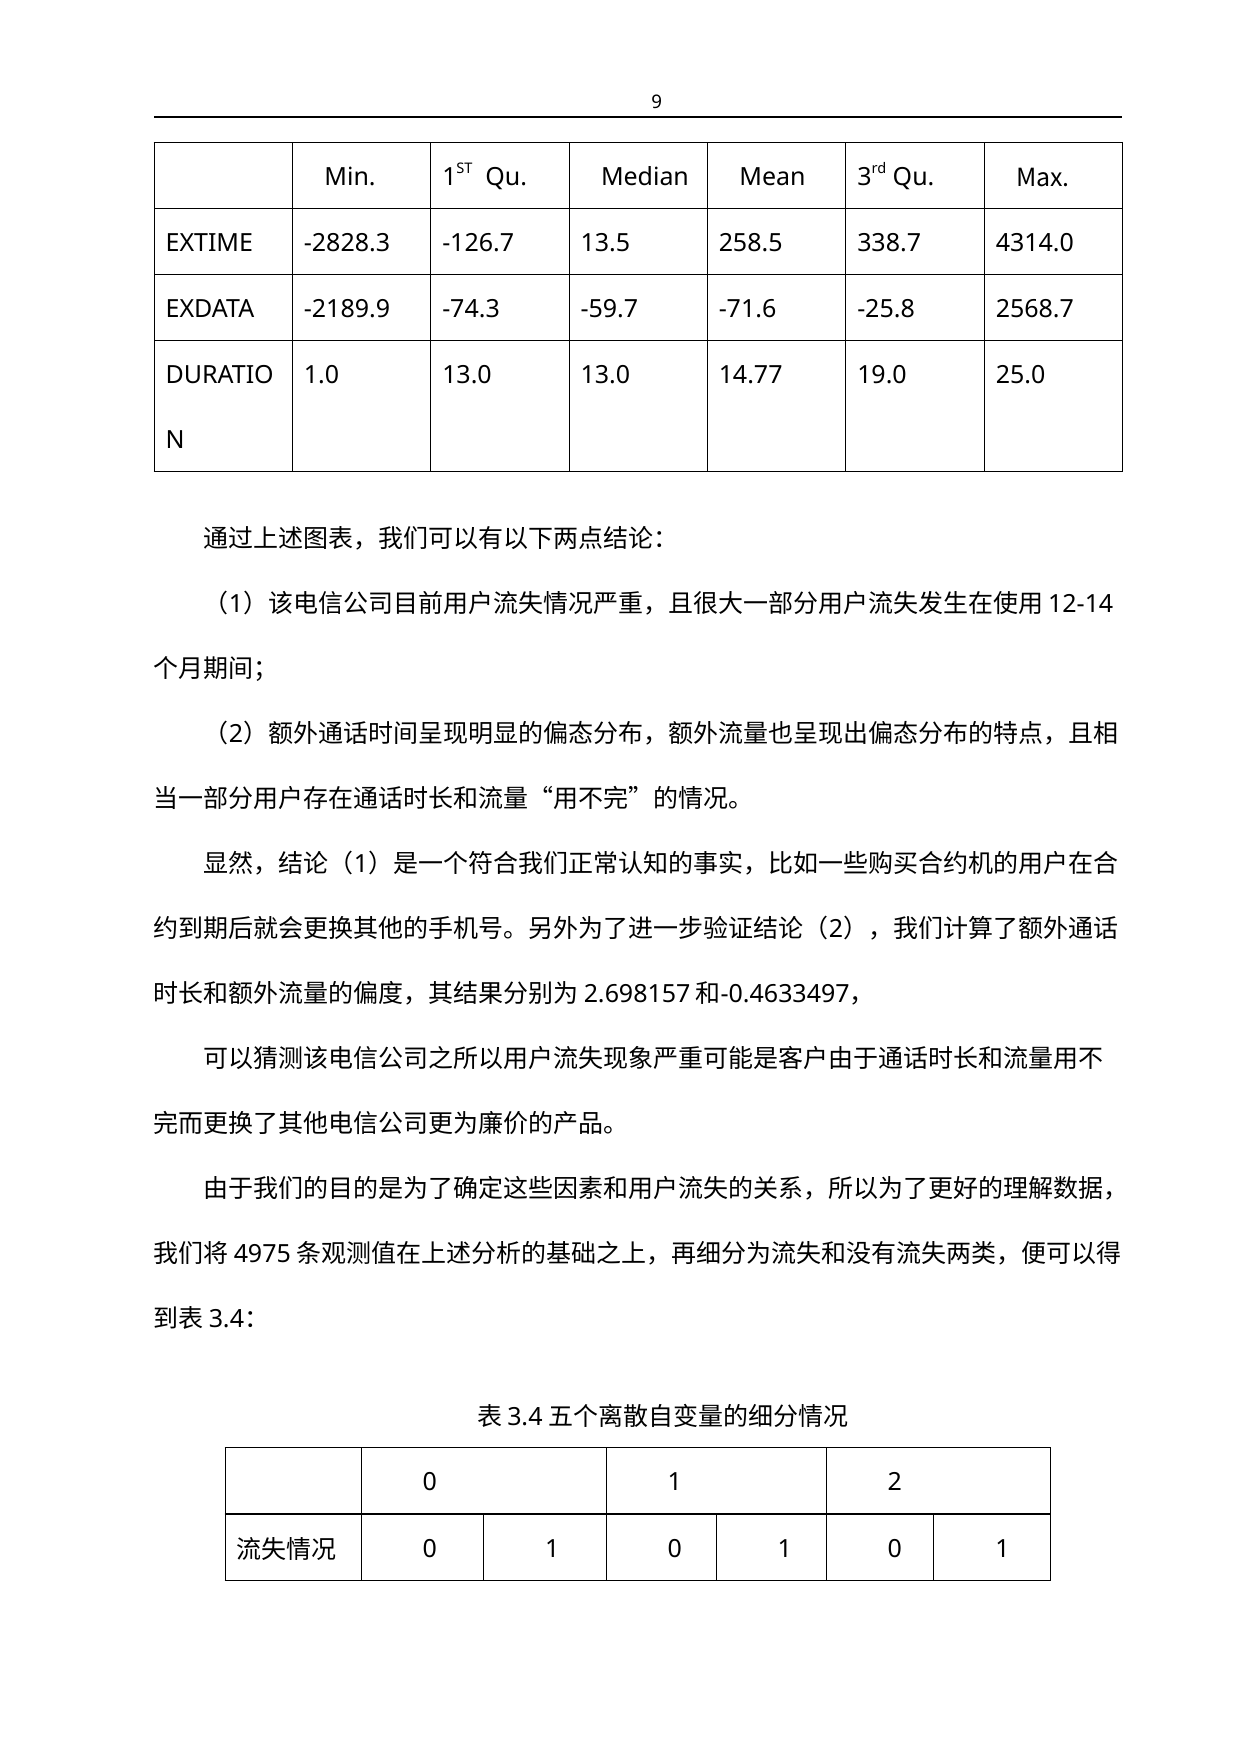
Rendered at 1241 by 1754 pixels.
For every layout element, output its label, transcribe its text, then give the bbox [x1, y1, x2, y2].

table_cell EXTIME [155, 209, 292, 274]
table_cell 13.0 [570, 341, 707, 471]
table_header 1 [717, 1515, 826, 1580]
table_cell -126.7 [431, 209, 569, 274]
table_cell 1.0 [293, 341, 430, 471]
table_cell -74.3 [431, 275, 569, 340]
text 由于我们的目的是为了确定这些因素和用户流失的关系，所以为了更好的理解数据，我们将4975条观测值在上述分析的基础之上，再细分为流失和没有流失两类，便可以得到表3.4： [153, 1154, 1122, 1349]
table_cell 338.7 [846, 209, 984, 274]
table_cell 4314.0 [985, 209, 1122, 274]
table_cell 14.77 [708, 341, 845, 471]
table_header 0 [607, 1515, 716, 1580]
text 显然，结论（1）是一个符合我们正常认知的事实，比如一些购买合约机的用户在合约到期后就会更换其他的手机号。另外为了进一步验证结论（2），我们计算了额外通话时长和额外流量的偏度，其结果分别为2.698157和-0.4633497， [153, 829, 1122, 1024]
table_header Mean [708, 143, 845, 208]
table_header 1 [607, 1448, 826, 1513]
text （1）该电信公司目前用户流失情况严重，且很大一部分用户流失发生在使用12-14个月期间； [153, 569, 1122, 699]
table_header Median [570, 143, 707, 208]
table_header 1 [934, 1515, 1050, 1580]
table_header 0 [362, 1515, 483, 1580]
table_cell EXDATA [155, 275, 292, 340]
table_header 0 [827, 1515, 933, 1580]
text （2）额外通话时间呈现明显的偏态分布，额外流量也呈现出偏态分布的特点，且相当一部分用户存在通话时长和流量“用不完”的情况。 [153, 699, 1122, 829]
table_cell -59.7 [570, 275, 707, 340]
table_header Max. [985, 143, 1122, 208]
table_cell -25.8 [846, 275, 984, 340]
table_cell 13.5 [570, 209, 707, 274]
table_header [226, 1448, 361, 1513]
table_cell -2189.9 [293, 275, 430, 340]
table_header 流失情况 [226, 1515, 361, 1580]
text 表3.4 五个离散自变量的细分情况 [153, 1382, 1122, 1447]
table_header 0 [362, 1448, 606, 1513]
table_header 1 [484, 1515, 606, 1580]
table_cell -2828.3 [293, 209, 430, 274]
table_cell -71.6 [708, 275, 845, 340]
text 可以猜测该电信公司之所以用户流失现象严重可能是客户由于通话时长和流量用不完而更换了其他电信公司更为廉价的产品。 [153, 1024, 1122, 1154]
table_cell 13.0 [431, 341, 569, 471]
table_header 2 [827, 1448, 1050, 1513]
table_cell 25.0 [985, 341, 1122, 471]
table_header Min. [293, 143, 430, 208]
table_header 1ST Qu. [431, 143, 569, 208]
table_cell DURATION [155, 341, 292, 471]
table_header [155, 143, 292, 208]
table_header 3rd Qu. [846, 143, 984, 208]
table_cell 258.5 [708, 209, 845, 274]
text 通过上述图表，我们可以有以下两点结论： [153, 504, 1122, 569]
table_cell 2568.7 [985, 275, 1122, 340]
table_cell 19.0 [846, 341, 984, 471]
